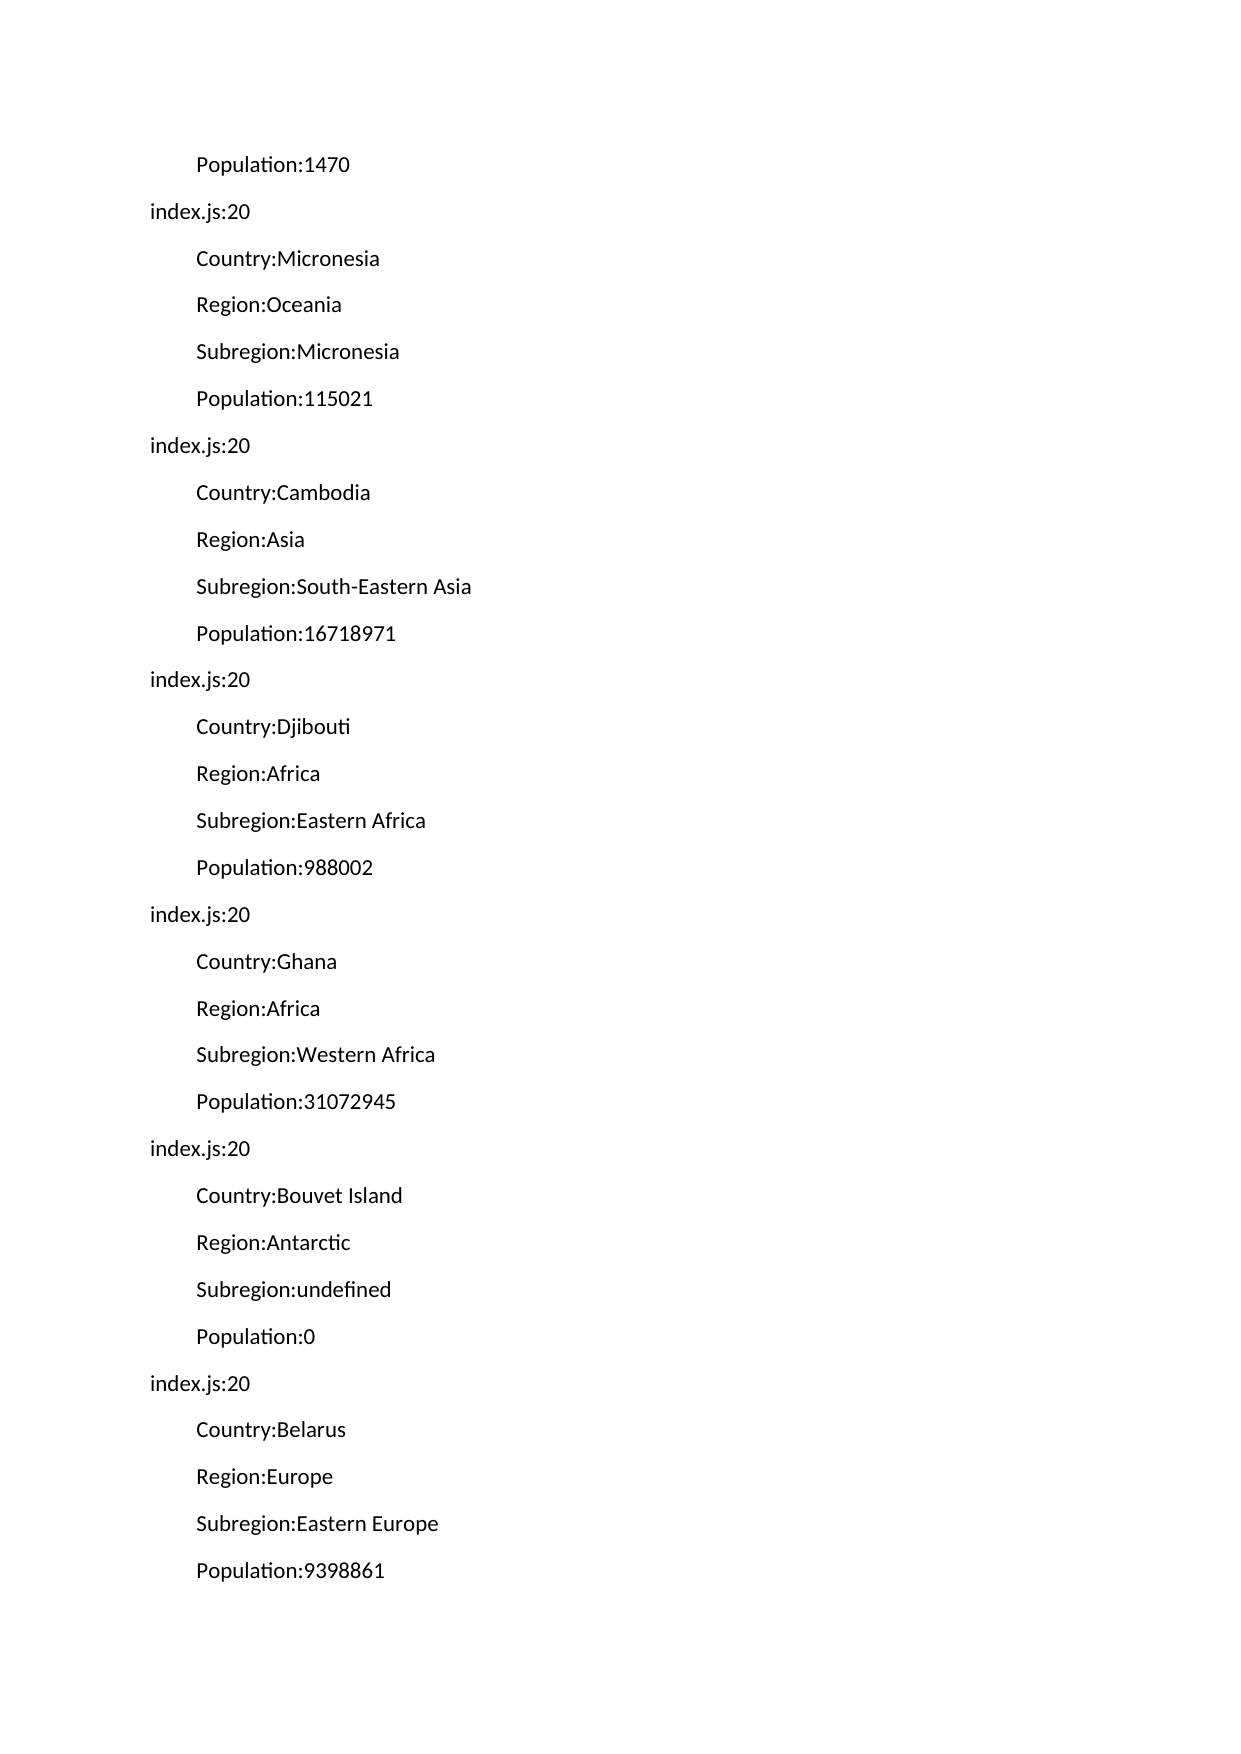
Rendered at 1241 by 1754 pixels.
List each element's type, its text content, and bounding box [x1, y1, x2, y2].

text Country:Bouvet Island [150, 1181, 1090, 1209]
text Subregion:Eastern Africa [150, 806, 1090, 834]
text Population:9398861 [150, 1556, 1090, 1584]
text Population:16718971 [150, 619, 1090, 647]
text Subregion:South-Eastern Asia [150, 572, 1090, 600]
text Country:Belarus [150, 1416, 1090, 1444]
text Country:Djibouti [150, 712, 1090, 741]
text Region:Africa [150, 759, 1090, 787]
text Subregion:undefined [150, 1275, 1090, 1303]
text index.js:20 [150, 1134, 1090, 1162]
text index.js:20 [150, 666, 1090, 694]
text Country:Micronesia [150, 244, 1090, 272]
text Subregion:Western Africa [150, 1041, 1090, 1069]
text Region:Antarctic [150, 1228, 1090, 1256]
text Population:31072945 [150, 1087, 1090, 1116]
text Population:1470 [150, 150, 1090, 178]
text index.js:20 [150, 431, 1090, 459]
text Country:Ghana [150, 947, 1090, 975]
text Subregion:Micronesia [150, 337, 1090, 366]
text Country:Cambodia [150, 478, 1090, 506]
text Population:988002 [150, 853, 1090, 881]
text index.js:20 [150, 1369, 1090, 1397]
text Population:115021 [150, 384, 1090, 412]
text index.js:20 [150, 900, 1090, 928]
text Region:Europe [150, 1462, 1090, 1491]
text Region:Oceania [150, 291, 1090, 319]
text Subregion:Eastern Europe [150, 1509, 1090, 1537]
text Population:0 [150, 1322, 1090, 1350]
text index.js:20 [150, 197, 1090, 225]
text Region:Asia [150, 525, 1090, 553]
text Region:Africa [150, 994, 1090, 1022]
